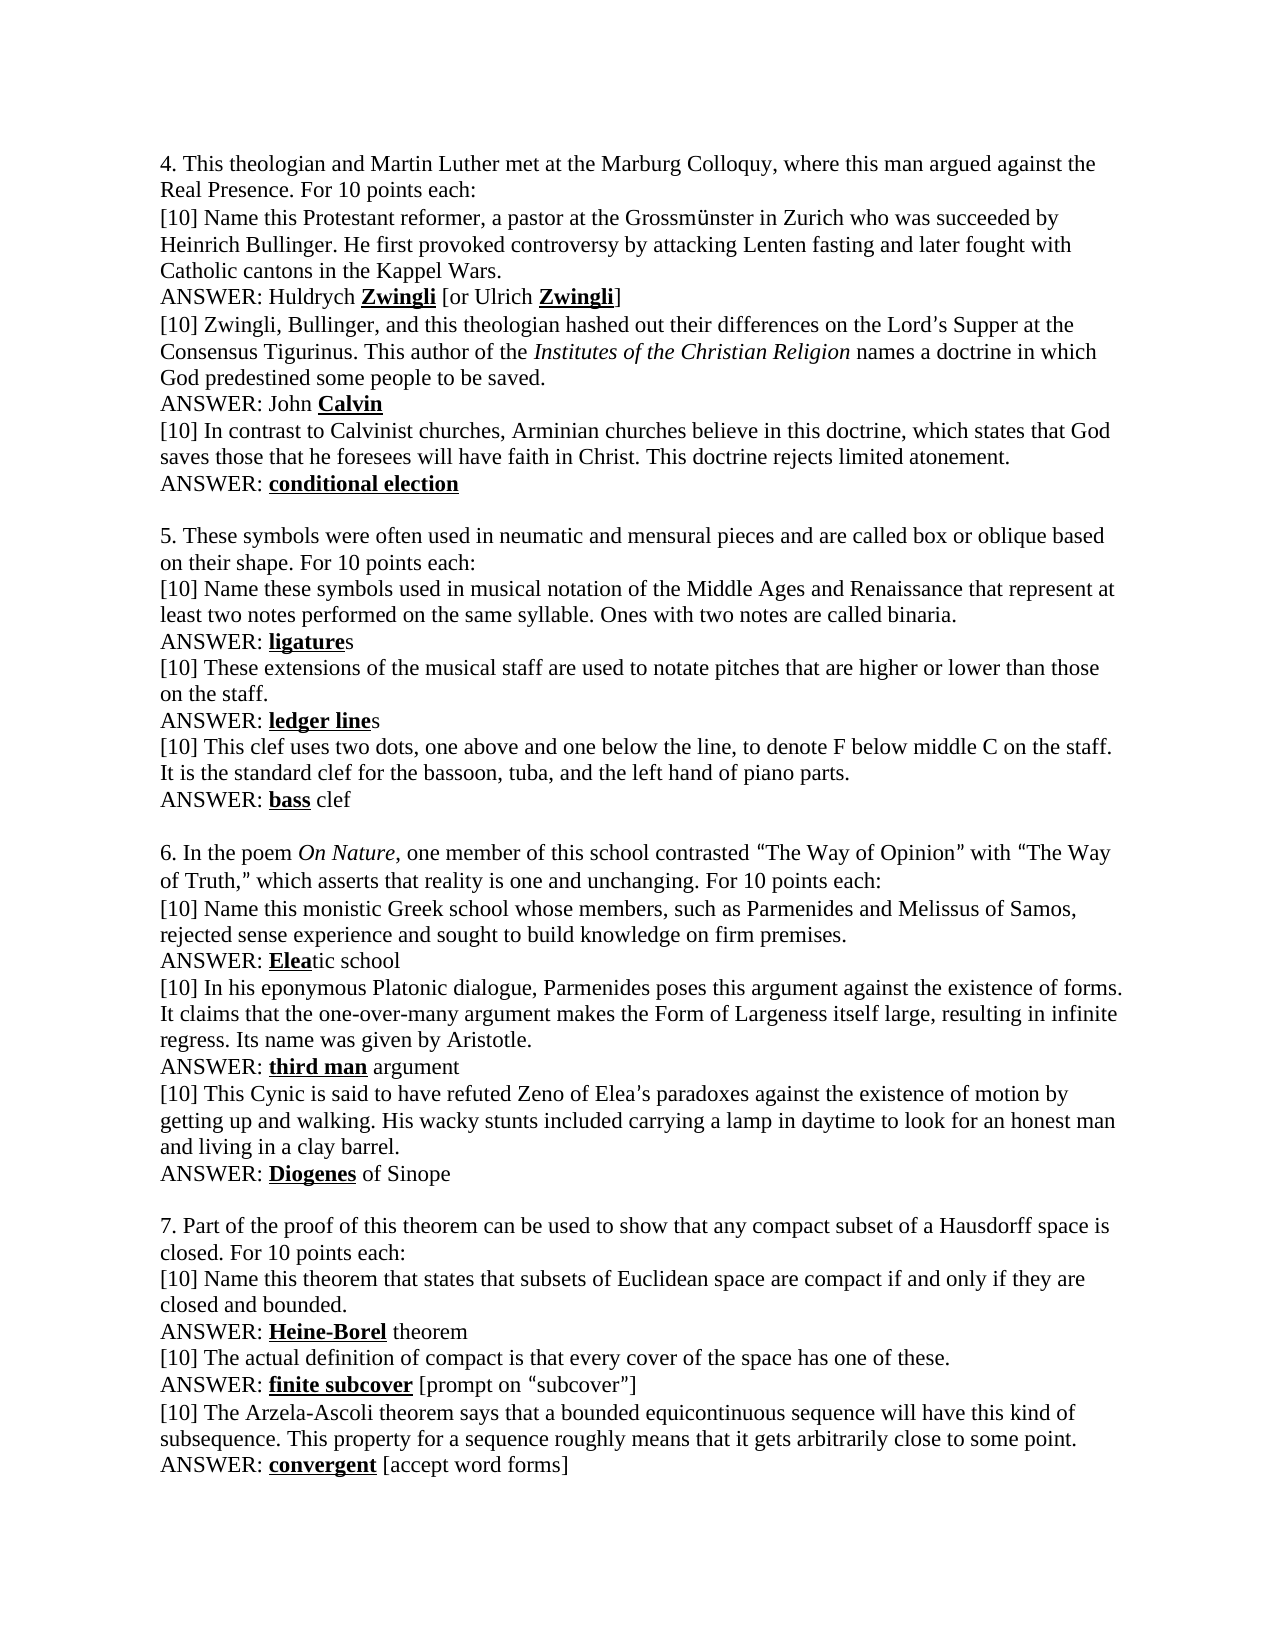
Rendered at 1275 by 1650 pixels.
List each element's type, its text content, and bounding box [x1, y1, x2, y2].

text 5. These symbols were often used in neumatic and mensural pieces and are called box or oblique based on their shape. For 10 points each: [10] Name these symbols used in musical notation of the Middle Ages and Renaissance that represent at least two notes performed on the same syllable. Ones with two notes are called binaria. ANSWER: ligatures [10] These extensions of the musical staff are used to notate pitches that are higher or lower than those on the staff. ANSWER: ledger lines [10] This clef uses two dots, one above and one below the line, to denote F below middle C on the staff. It is the standard clef for the bassoon, tuba, and the left hand of piano parts. ANSWER: bass clef [160, 522, 1125, 812]
text 4. This theologian and Martin Luther met at the Marburg Colloquy, where this man argued against the Real Presence. For 10 points each: [10] Name this Protestant reformer, a pastor at the Grossmünster in Zurich who was succeeded by Heinrich Bullinger. He first provoked controversy by attacking Lenten fasting and later fought with Catholic cantons in the Kappel Wars. ANSWER: Huldrych Zwingli [or Ulrich Zwingli] [10] Zwingli, Bullinger, and this theologian hashed out their differences on the Lord’s Supper at the Consensus Tigurinus. This author of the Institutes of the Christian Religion names a doctrine in which God predestined some people to be saved. ANSWER: John Calvin [10] In contrast to Calvinist churches, Arminian churches believe in this doctrine, which states that God saves those that he foresees will have faith in Christ. This doctrine rejects limited atonement. ANSWER: conditional election [160, 150, 1125, 496]
text 6. In the poem On Nature, one member of this school contrasted “The Way of Opinion” with “The Way of Truth,” which asserts that reality is one and unchanging. For 10 points each: [10] Name this monistic Greek school whose members, such as Parmenides and Melissus of Samos, rejected sense experience and sought to build knowledge on firm premises. ANSWER: Eleatic school [10] In his eponymous Platonic dialogue, Parmenides poses this argument against the existence of forms. It claims that the one-over-many argument makes the Form of Largeness itself large, resulting in infinite regress. Its name was given by Aristotle. ANSWER: third man argument [10] This Cynic is said to have refuted Zeno of Elea’s paradoxes against the existence of motion by getting up and walking. His wacky stunts included carrying a lamp in daytime to look for an honest man and living in a clay barrel. ANSWER: Diogenes of Sinope [160, 838, 1125, 1186]
text 7. Part of the proof of this theorem can be used to show that any compact subset of a Hausdorff space is closed. For 10 points each: [10] Name this theorem that states that subsets of Euclidean space are compact if and only if they are closed and bounded. ANSWER: Heine-Borel theorem [10] The actual definition of compact is that every cover of the space has one of these. ANSWER: finite subcover [prompt on “subcover”] [10] The Arzela-Ascoli theorem says that a bounded equicontinuous sequence will have this kind of subsequence. This property for a sequence roughly means that it gets arbitrarily close to some point. ANSWER: convergent [accept word forms] [160, 1212, 1125, 1478]
